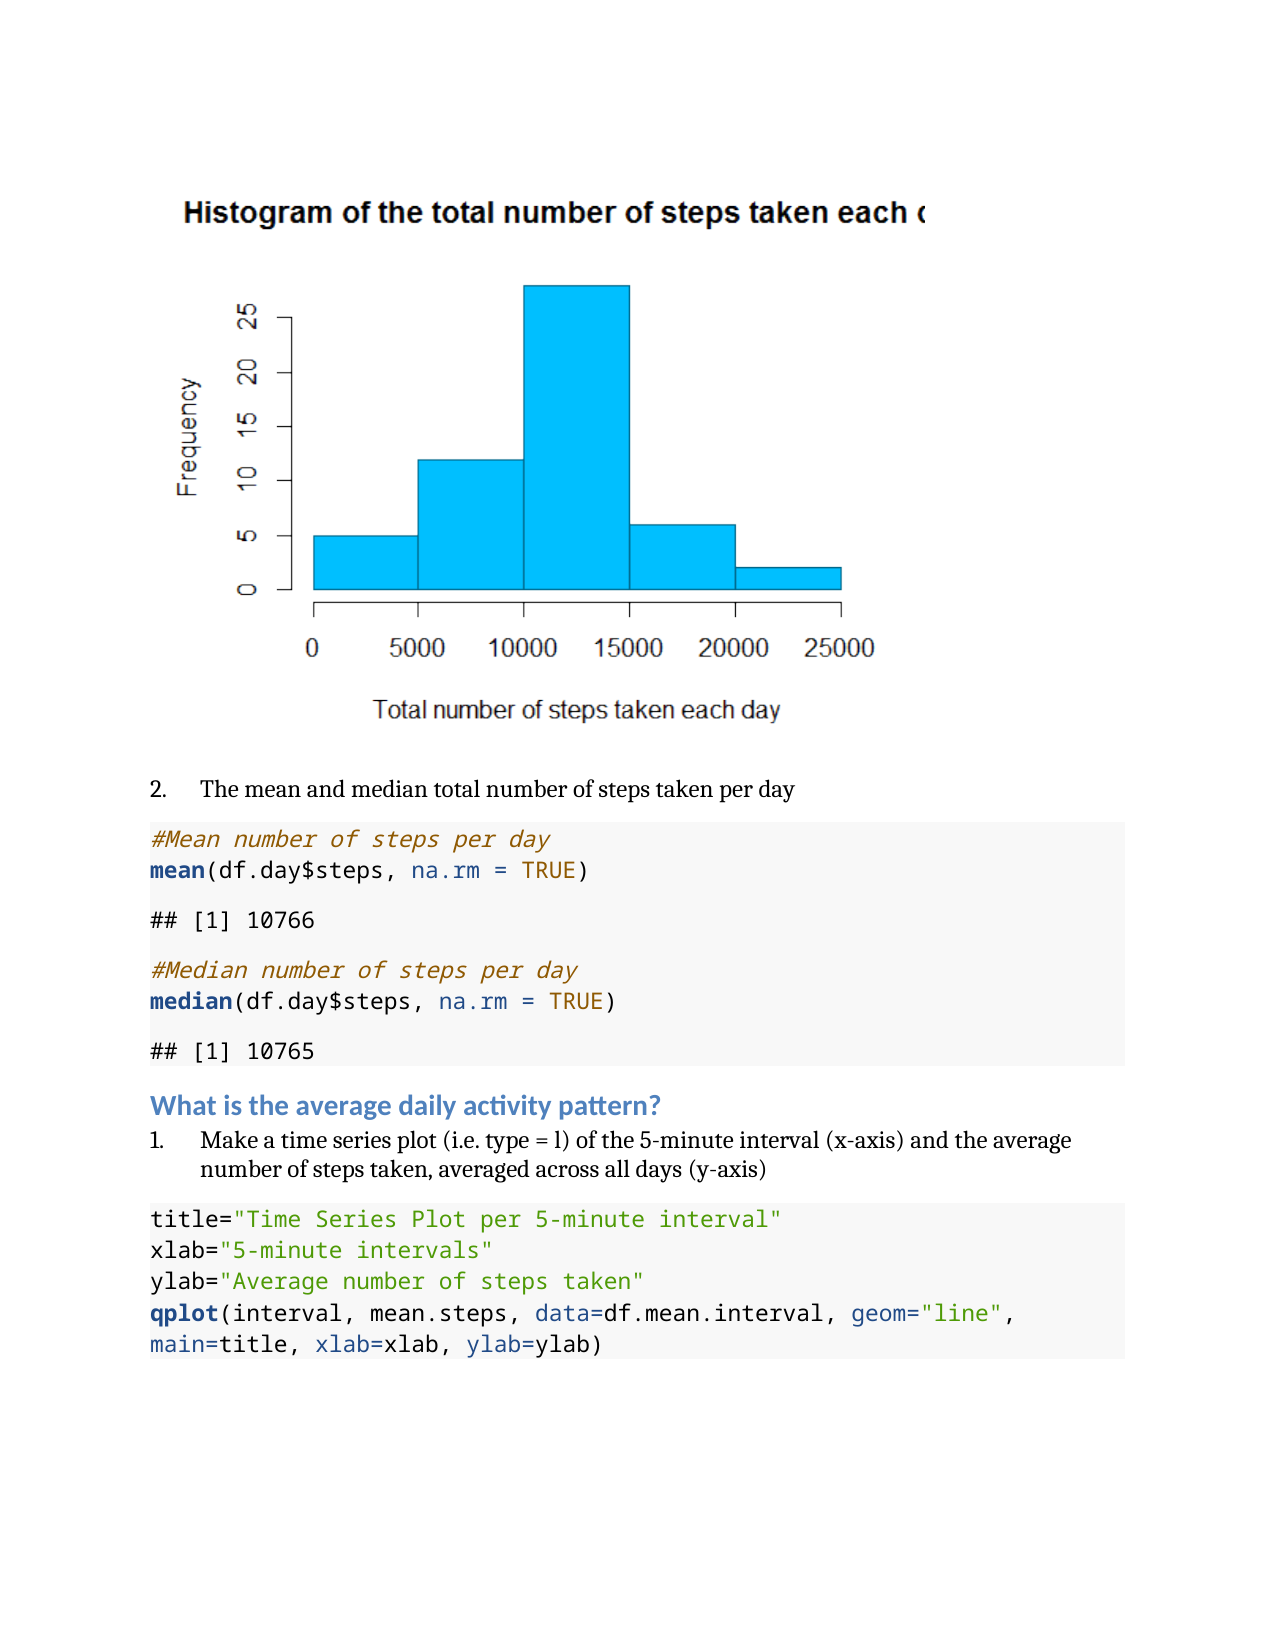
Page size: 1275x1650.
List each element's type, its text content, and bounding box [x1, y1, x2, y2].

subtitle What is the average daily activity pattern? [150, 1087, 1125, 1123]
text #Median number of steps per day median(df.day$steps, na.rm = TRUE) [576, 954, 1125, 1016]
list The mean and median total number of steps taken per day [150, 775, 1125, 804]
picture [168, 150, 925, 757]
text ## [1] 10765 [150, 1035, 1125, 1066]
text title="Time Series Plot per 5-minute interval" xlab="5-minute intervals" ylab="Average number of steps taken" qplot(interval, mean.steps, data=df.mean.interval, geom="line", main=title, xlab=xlab, ylab=ylab) [494, 1203, 1125, 1359]
list Make a time series plot (i.e. type = l) of the 5-minute interval (x-axis) and the average number of steps taken, averaged across all days (y-axis) [150, 1126, 1125, 1184]
text ## [1] 10766 [150, 904, 1125, 935]
text #Mean number of steps per day mean(df.day$steps, na.rm = TRUE) [150, 822, 1125, 885]
